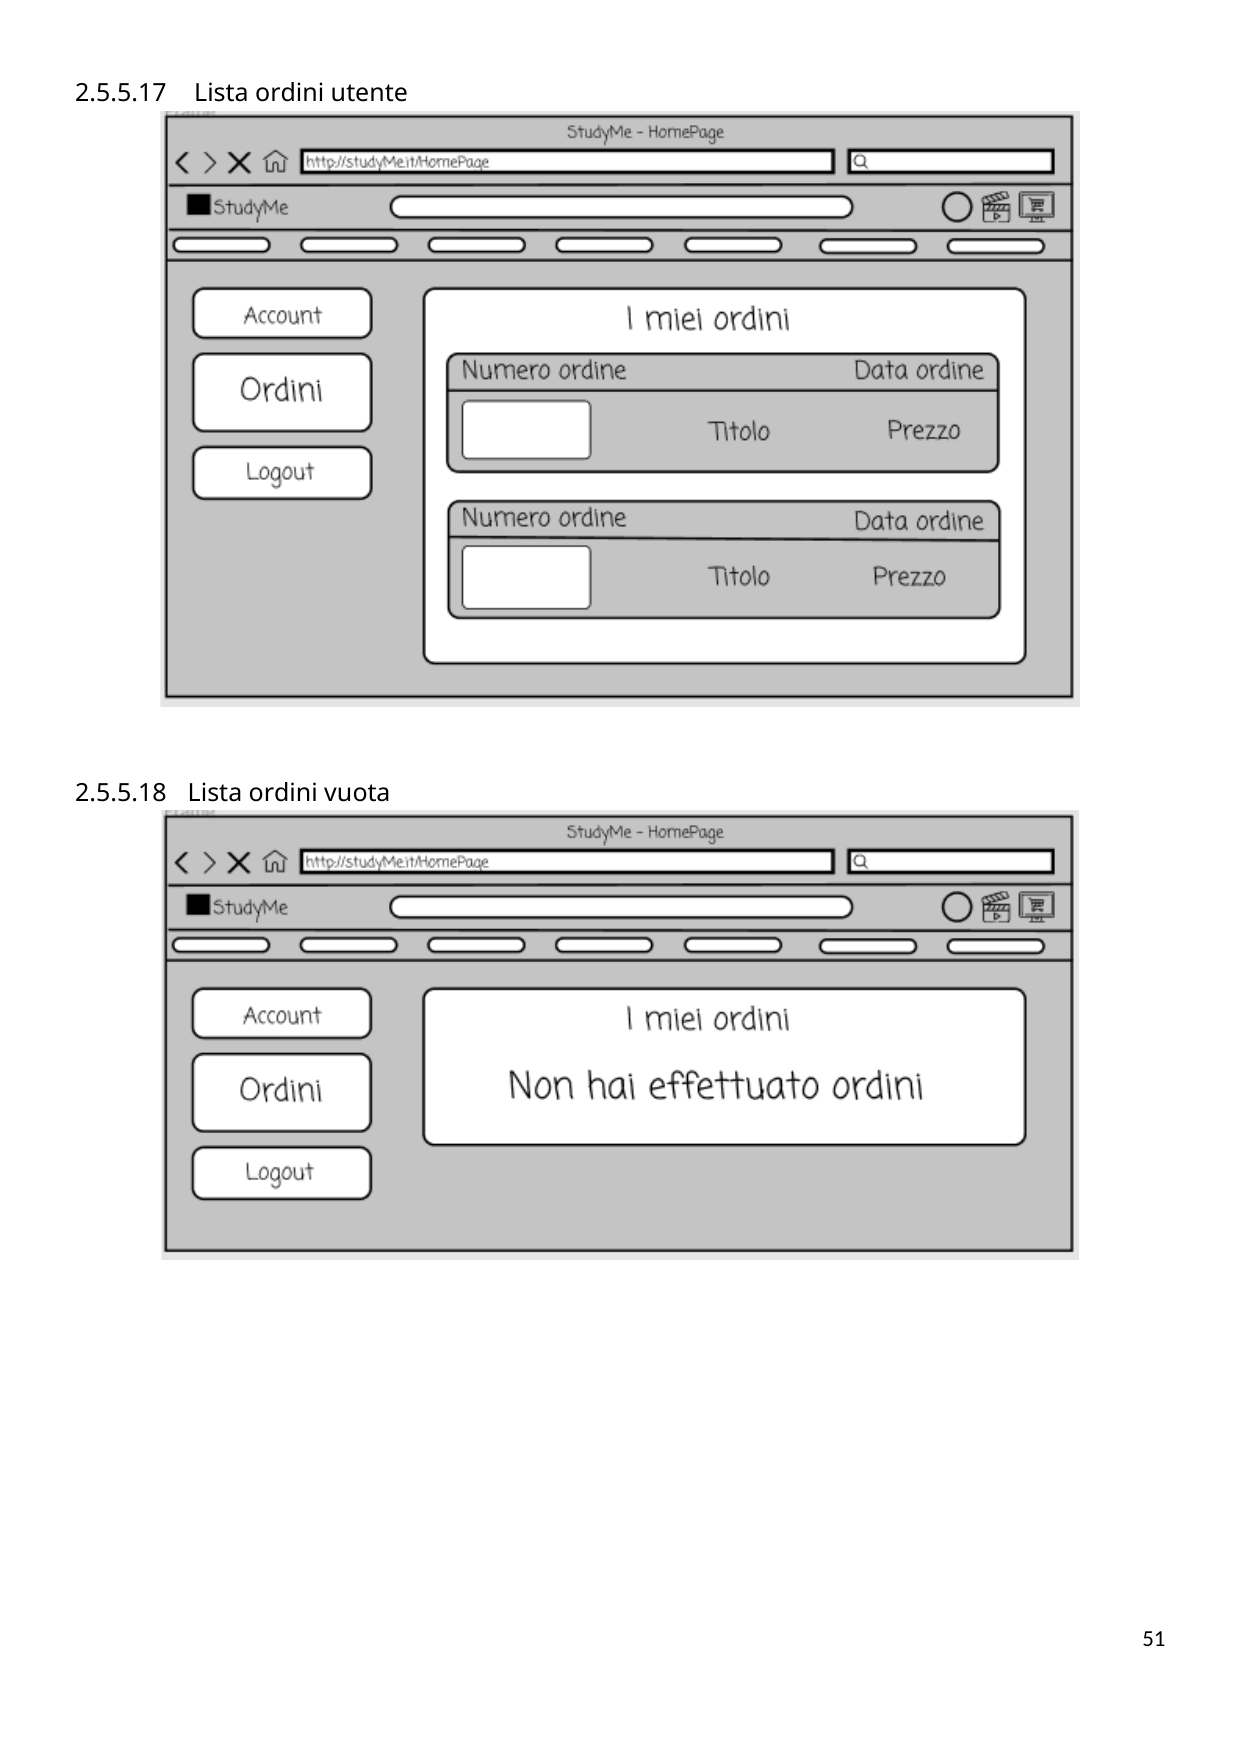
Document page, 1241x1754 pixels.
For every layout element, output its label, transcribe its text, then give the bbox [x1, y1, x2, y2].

subtitle Lista ordini vuota [75, 775, 1165, 809]
picture [160, 111, 1080, 707]
picture [161, 810, 1080, 1260]
subtitle Lista ordini utente [75, 75, 1165, 109]
